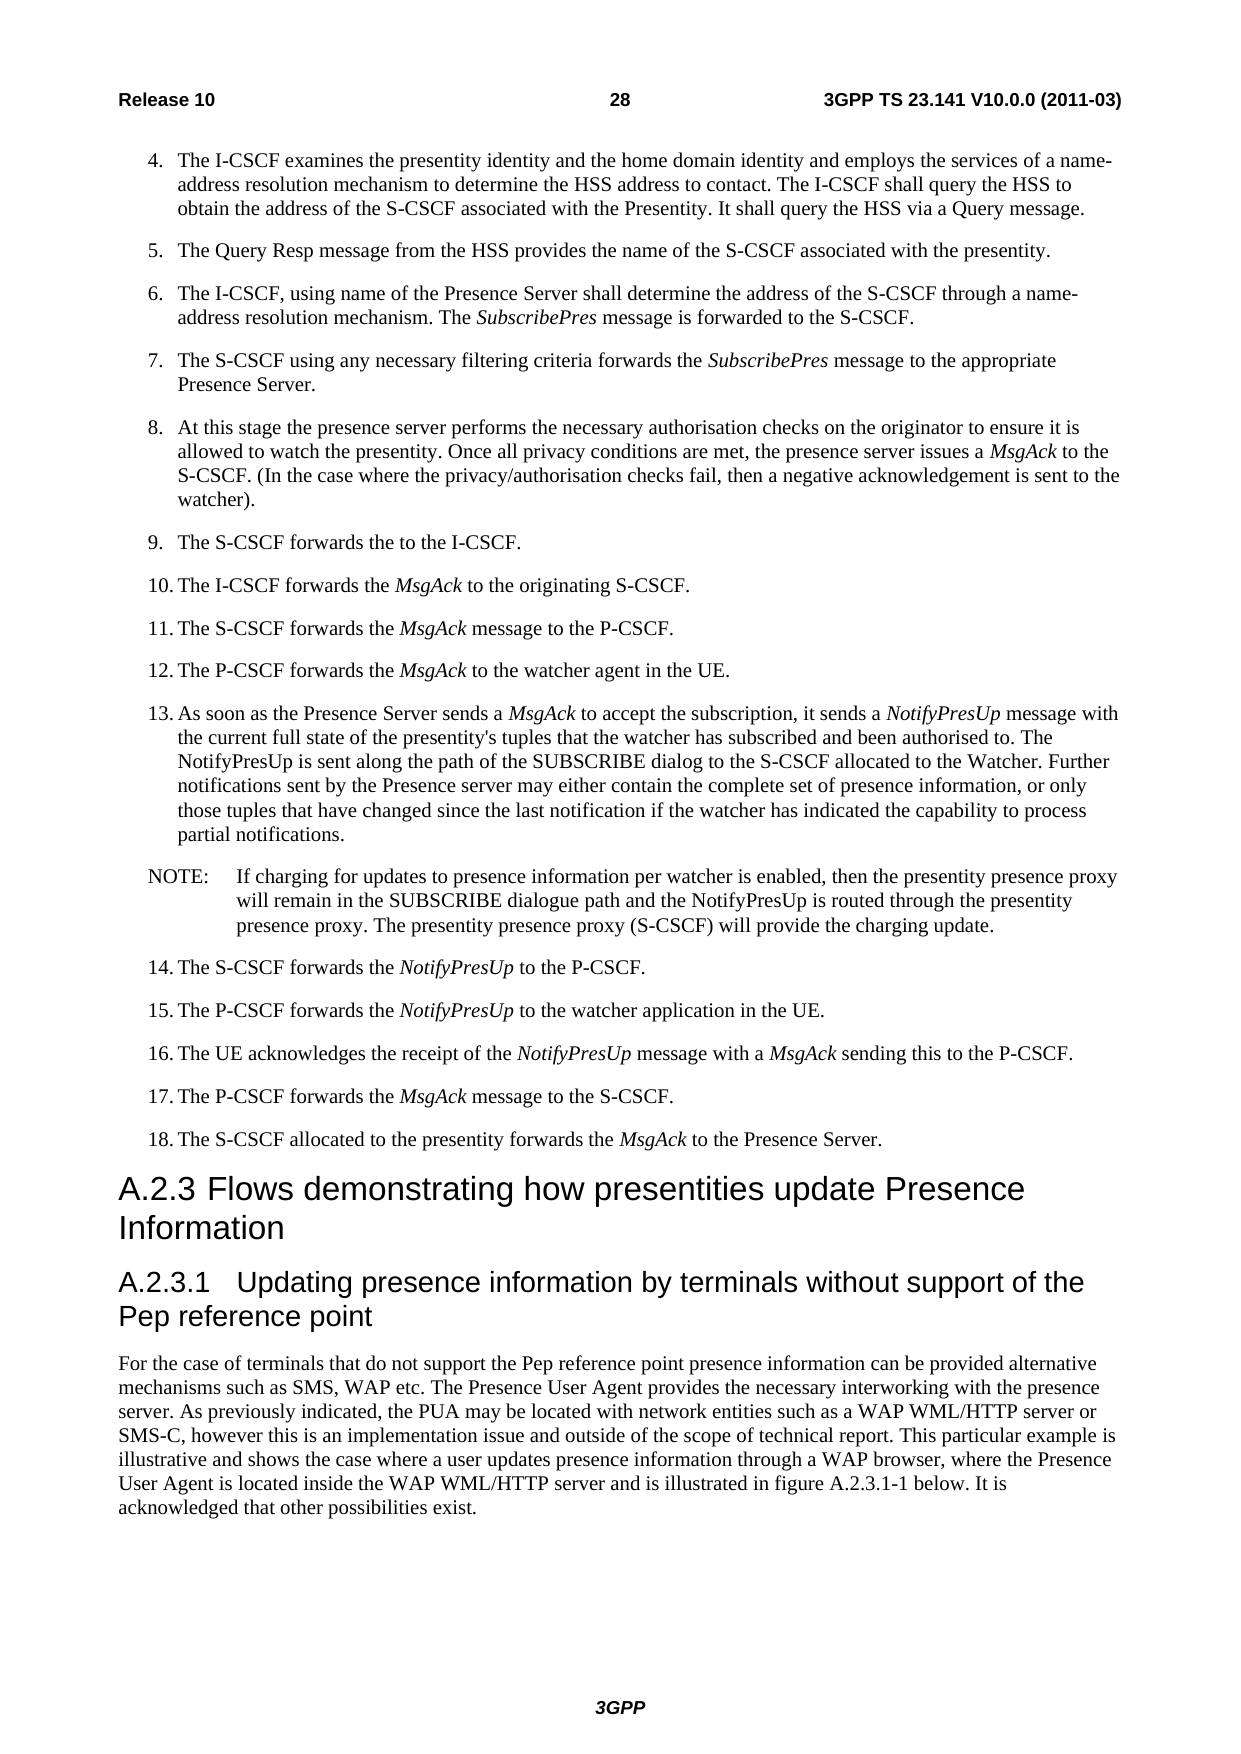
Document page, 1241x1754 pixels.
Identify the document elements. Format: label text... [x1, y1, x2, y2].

text 8. At this stage the presence server performs the necessary authorisation checks on the originator to ensure it is allowed to watch the presentity. Once all privacy conditions are met, the presence server issues a MsgAck to the S-CSCF. (In the case where the privacy/authorisation checks fail, then a negative acknowledgement is sent to the watcher). [148, 415, 1122, 511]
text 5. The Query Resp message from the HSS provides the name of the S-CSCF associated with the presentity. [148, 238, 1122, 262]
text 16. The UE acknowledges the receipt of the NotifyPresUp message with a MsgAck sending this to the P-CSCF. [148, 1041, 1122, 1065]
text NOTE: If charging for updates to presence information per watcher is enabled, then the presentity presence proxy will remain in the SUBSCRIBE dialogue path and the NotifyPresUp is routed through the presentity presence proxy. The presentity presence proxy (S-CSCF) will provide the charging update. [148, 864, 1122, 937]
text 18. The S-CSCF allocated to the presentity forwards the MsgAck to the Presence Server. [148, 1127, 1122, 1151]
text 15. The P-CSCF forwards the NotifyPresUp to the watcher application in the UE. [148, 998, 1122, 1022]
text 11. The S-CSCF forwards the MsgAck message to the P-CSCF. [148, 616, 1122, 640]
text 10. The I-CSCF forwards the MsgAck to the originating S-CSCF. [148, 573, 1122, 597]
text 9. The S-CSCF forwards the to the I-CSCF. [148, 530, 1122, 554]
text 12. The P-CSCF forwards the MsgAck to the watcher agent in the UE. [148, 658, 1122, 682]
text 4. The I-CSCF examines the presentity identity and the home domain identity and employs the services of a name-address resolution mechanism to determine the HSS address to contact. The I-CSCF shall query the HSS to obtain the address of the S-CSCF associated with the Presentity. It shall query the HSS via a Query message. [148, 147, 1122, 220]
subtitle A.2.3.1 Updating presence information by terminals without support of the Pep reference point [118, 1265, 1122, 1332]
text 7. The S-CSCF using any necessary filtering criteria forwards the SubscribePres message to the appropriate Presence Server. [148, 348, 1122, 396]
text For the case of terminals that do not support the Pep reference point presence information can be provided alternative mechanisms such as SMS, WAP etc. The Presence User Agent provides the necessary interworking with the presence server. As previously indicated, the PUA may be located with network entities such as a WAP WML/HTTP server or SMS-C, however this is an implementation issue and outside of the scope of technical report. This particular example is illustrative and shows the case where a user updates presence information through a WAP browser, where the Presence User Agent is located inside the WAP WML/HTTP server and is illustrated in figure A.2.3.1-1 below. It is acknowledged that other possibilities exist. [118, 1351, 1122, 1519]
text 17. The P-CSCF forwards the MsgAck message to the S-CSCF. [148, 1084, 1122, 1108]
text 14. The S-CSCF forwards the NotifyPresUp to the P-CSCF. [148, 955, 1122, 979]
text 6. The I-CSCF, using name of the Presence Server shall determine the address of the S-CSCF through a name-address resolution mechanism. The SubscribePres message is forwarded to the S-CSCF. [148, 281, 1122, 329]
subtitle A.2.3 Flows demonstrating how presentities update Presence Information [118, 1169, 1122, 1246]
text 13. As soon as the Presence Server sends a MsgAck to accept the subscription, it sends a NotifyPresUp message with the current full state of the presentity's tuples that the watcher has subscribed and been authorised to. The NotifyPresUp is sent along the path of the SUBSCRIBE dialog to the S-CSCF allocated to the Watcher. Further notifications sent by the Presence server may either contain the complete set of presence information, or only those tuples that have changed since the last notification if the watcher has indicated the capability to process partial notifications. [148, 701, 1122, 846]
